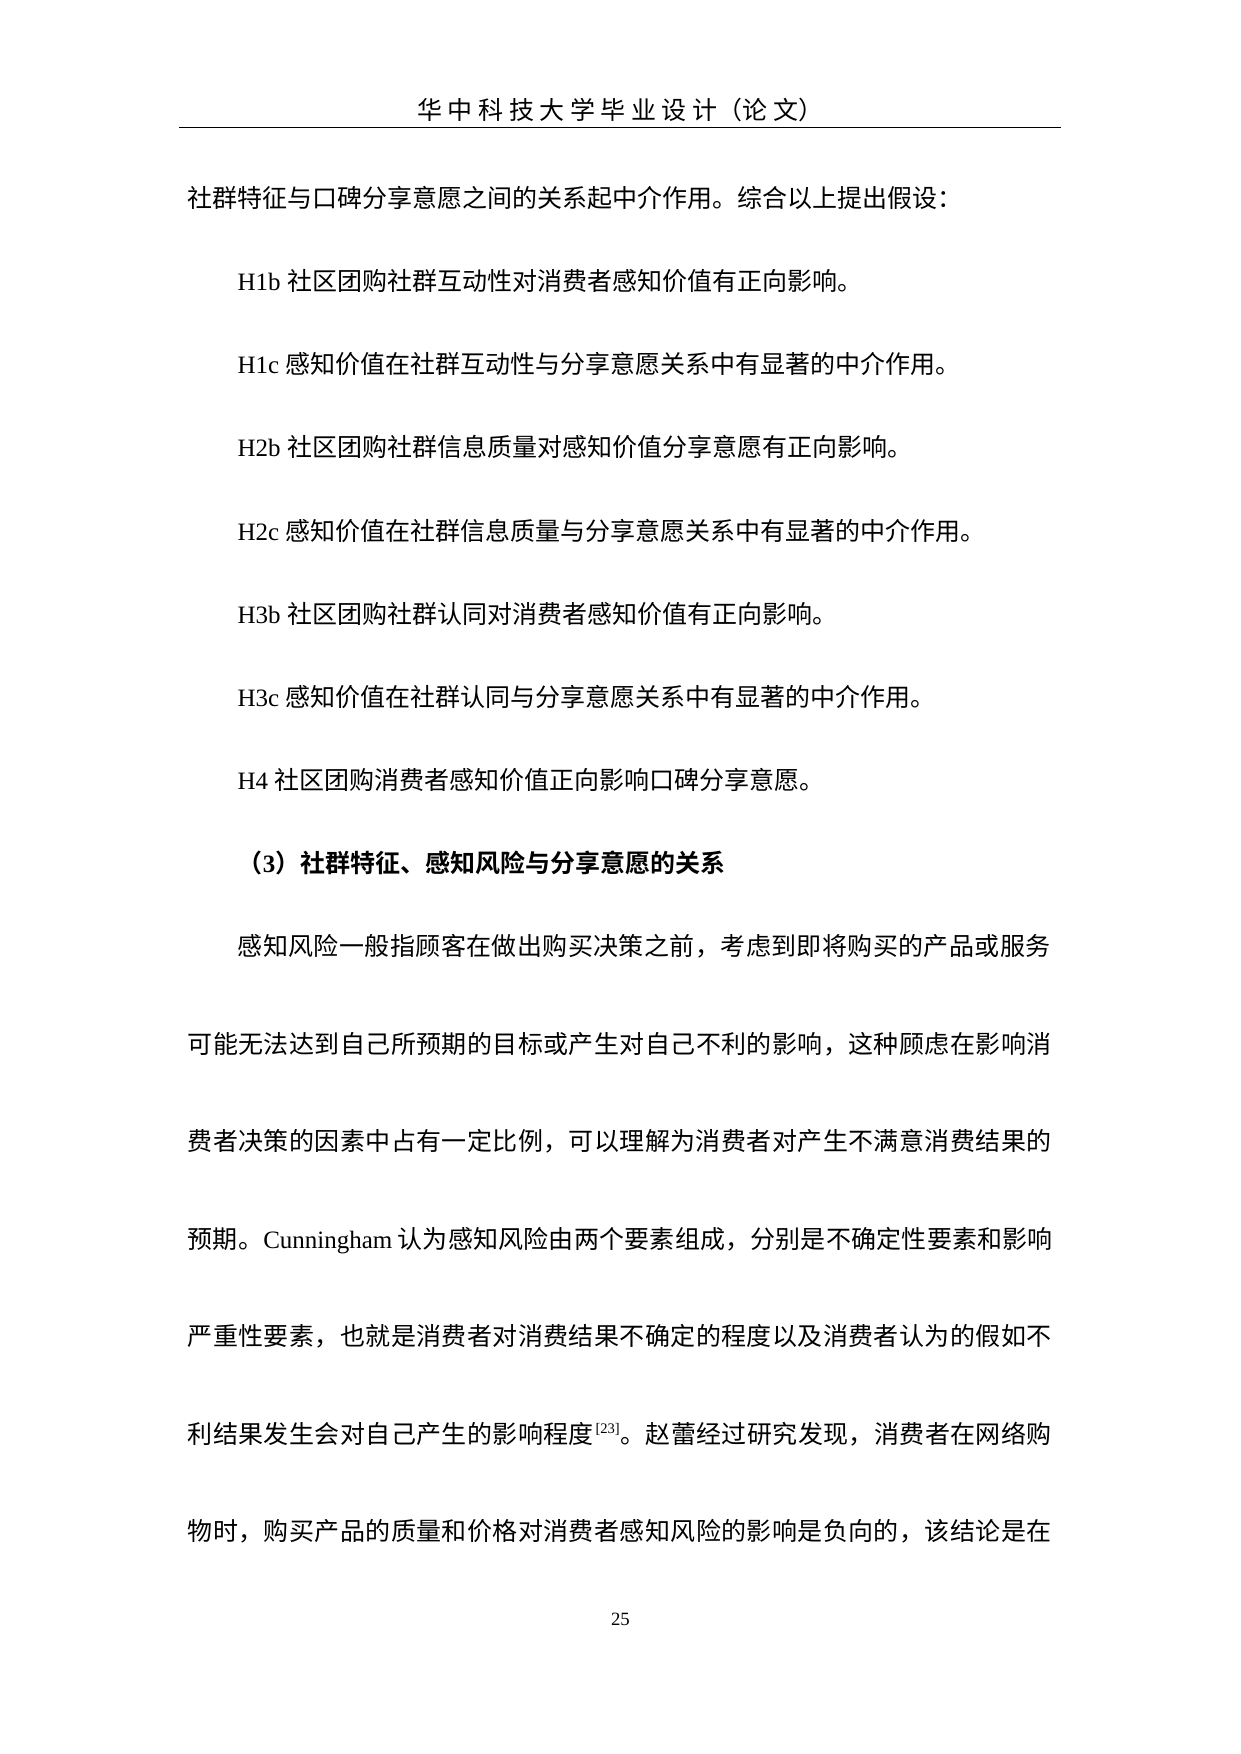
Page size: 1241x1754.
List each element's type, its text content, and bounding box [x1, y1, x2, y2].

text H4 社区团购消费者感知价值正向影响口碑分享意愿。 [187, 746, 1053, 811]
text H3b 社区团购社群认同对消费者感知价值有正向影响。 [187, 580, 1053, 645]
text H1c 感知价值在社群互动性与分享意愿关系中有显著的中介作用。 [187, 330, 1053, 395]
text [187, 912, 1053, 1562]
text H2c 感知价值在社群信息质量与分享意愿关系中有显著的中介作用。 [187, 497, 1053, 562]
text （3）社群特征、感知风险与分享意愿的关系 [187, 829, 1053, 894]
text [187, 164, 1053, 229]
text H2b 社区团购社群信息质量对感知价值分享意愿有正向影响。 [187, 413, 1053, 478]
text H1b 社区团购社群互动性对消费者感知价值有正向影响。 [187, 247, 1053, 312]
text H3c 感知价值在社群认同与分享意愿关系中有显著的中介作用。 [187, 663, 1053, 728]
